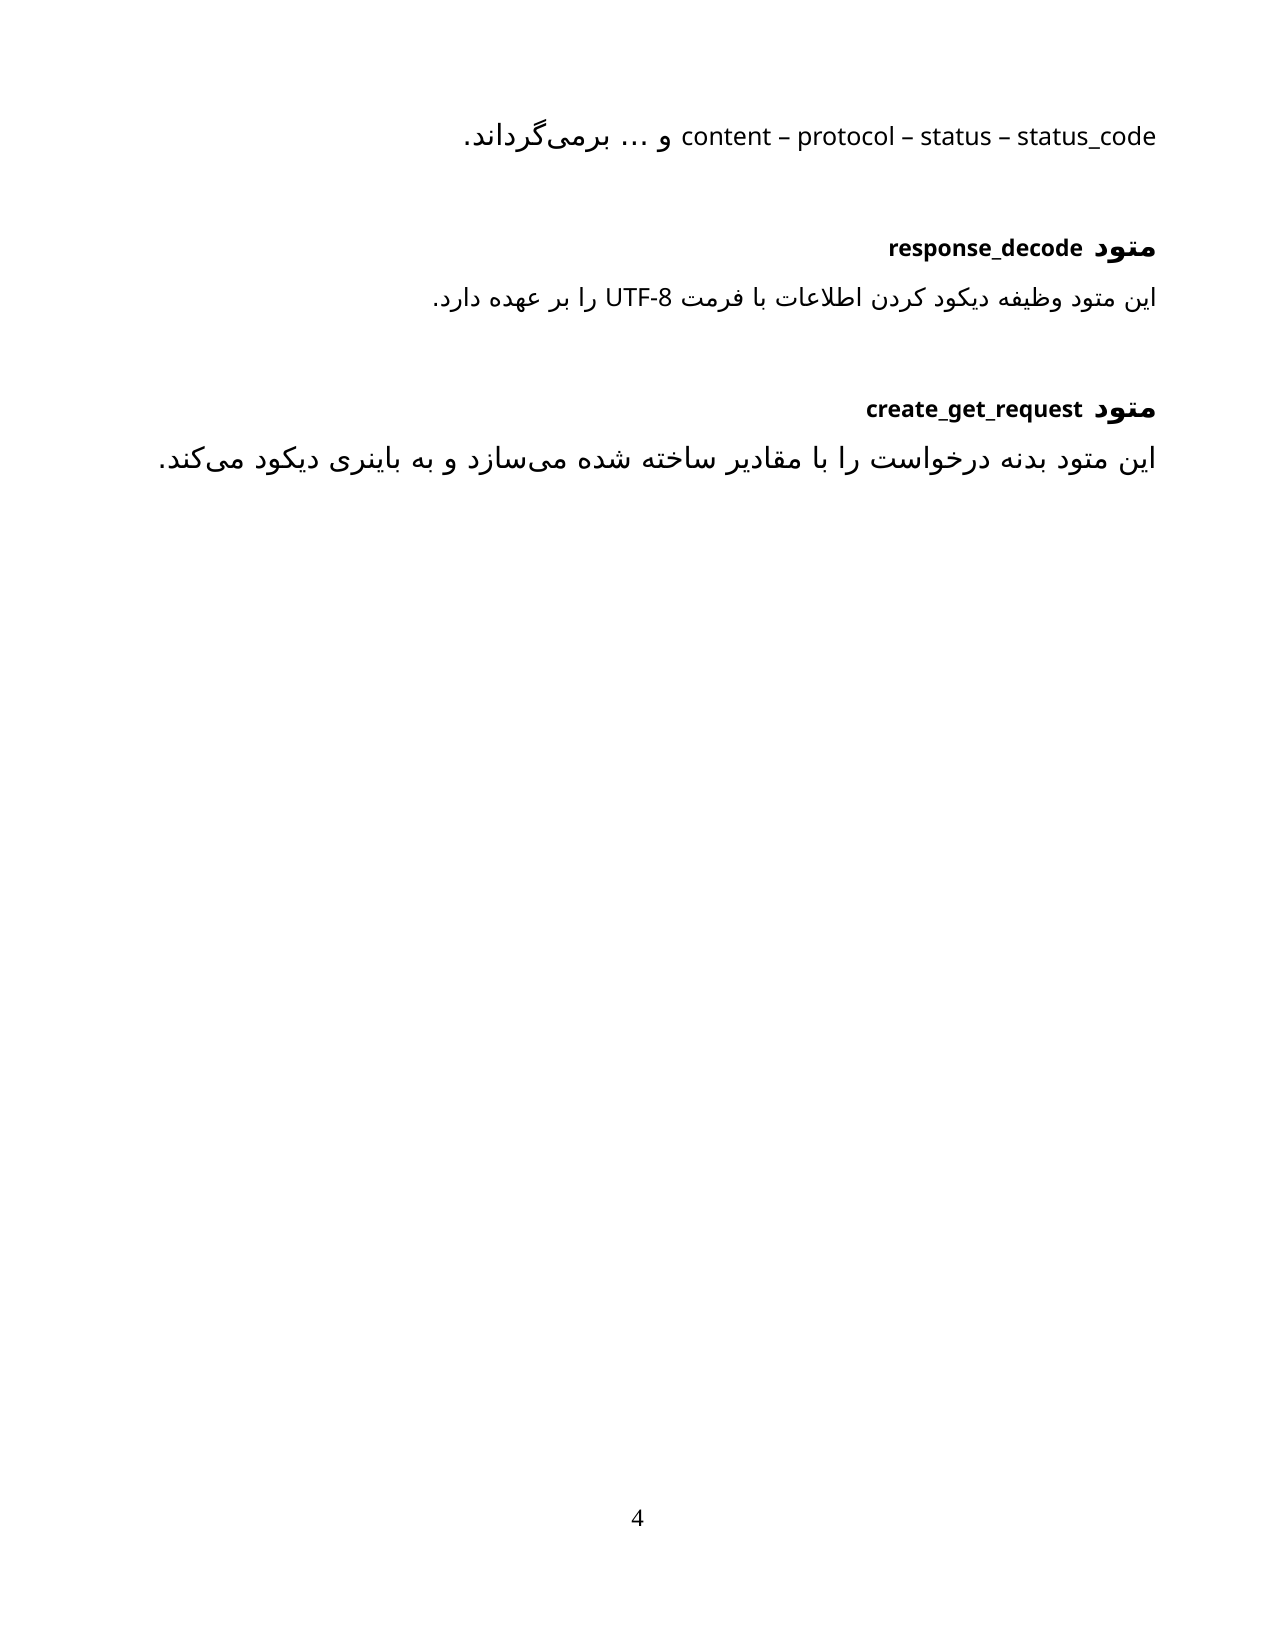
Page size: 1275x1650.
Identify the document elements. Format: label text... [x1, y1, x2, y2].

text این متود بدنه درخواست را با مقادیر ساخته شده می‌سازد و به باینری دیکود می‌کند. [118, 442, 1157, 476]
text متود response_decode [118, 229, 1157, 263]
text متود create_get_request [118, 391, 1157, 424]
text content – protocol – status – status_code و … بر‌می‌گرداند. [118, 118, 1157, 152]
text این متود وظیفه دیکود کردن اطلاعات با فرمت UTF-8 را بر عهده دارد. [118, 280, 1157, 314]
